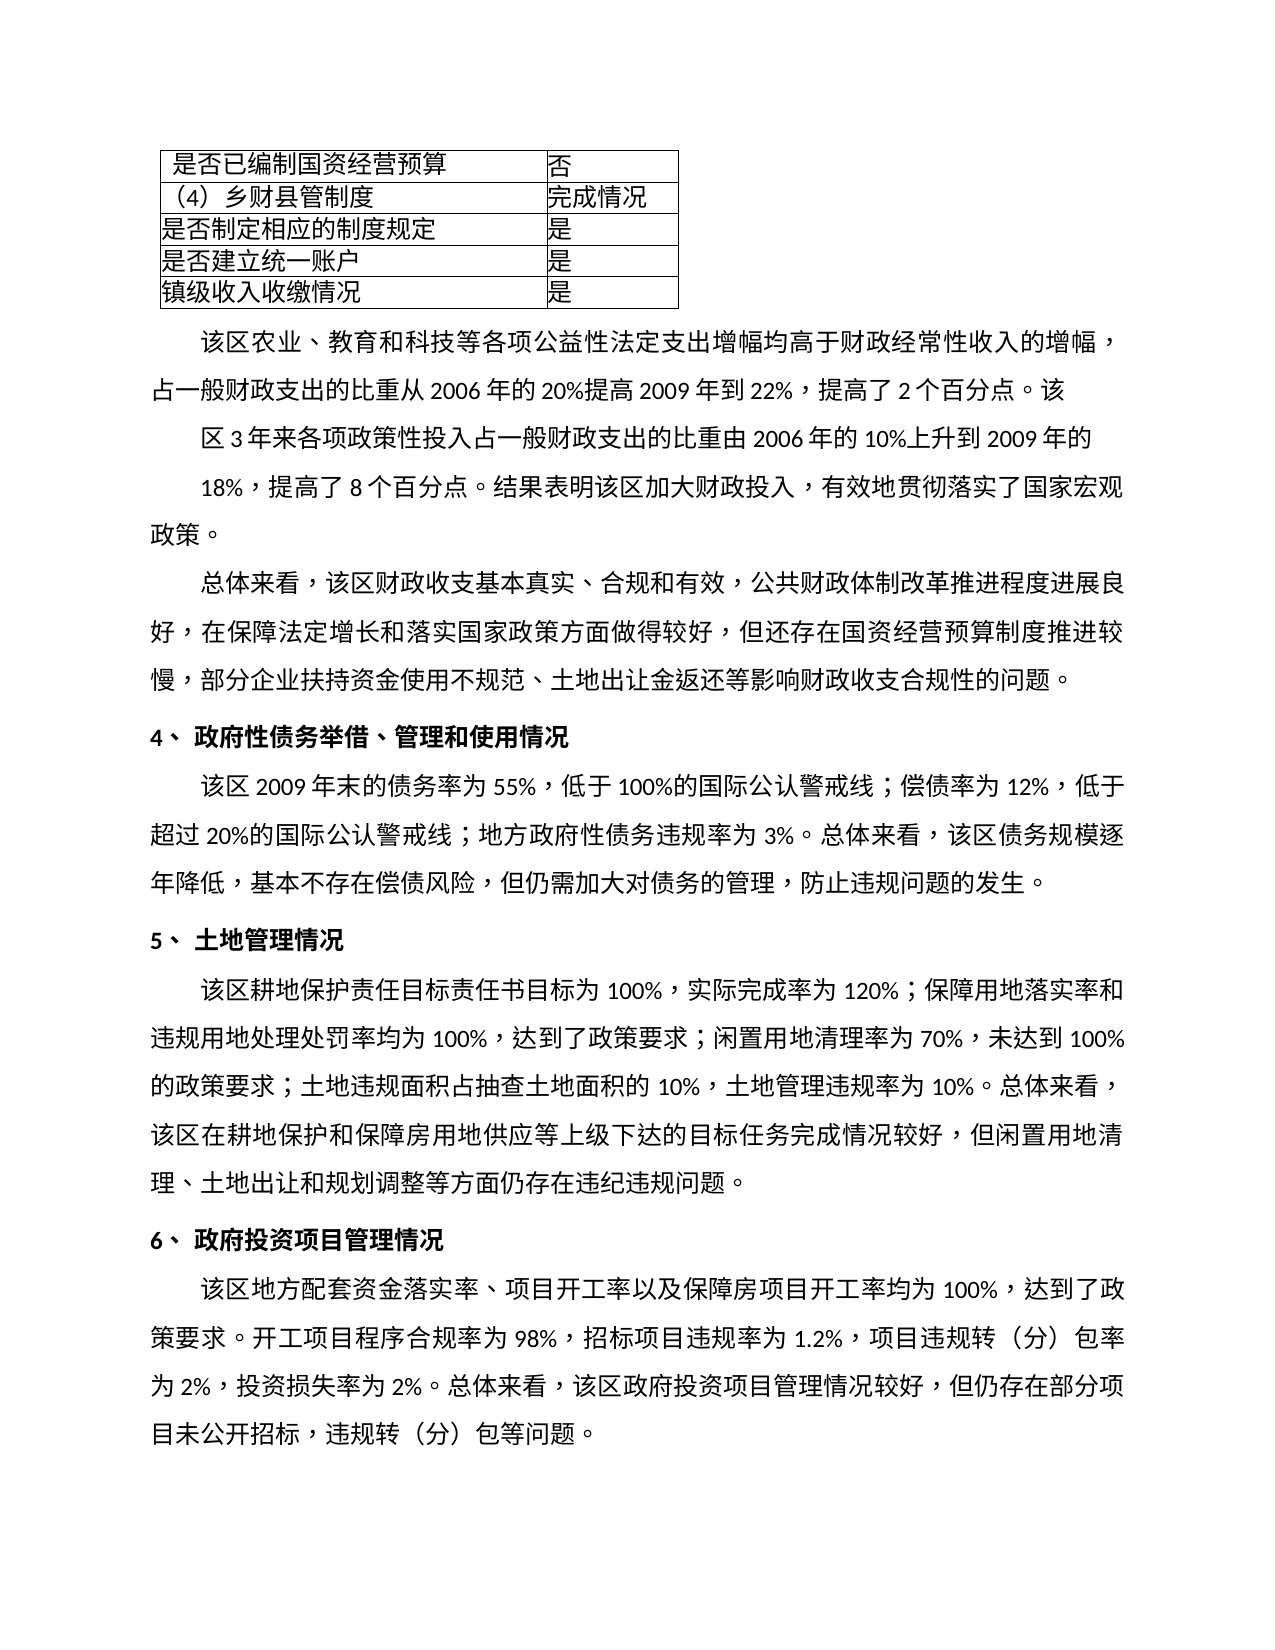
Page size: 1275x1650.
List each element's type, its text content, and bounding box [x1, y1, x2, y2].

table_cell 是否制定相应的制度规定 [161, 214, 547, 245]
text 该区耕地保护责任目标责任书目标为100%，实际完成率为120%；保障用地落实率和违规用地处理处罚率均为100%，达到了政策要求；闲置用地清理率为70%，未达到100%的政策要求；土地违规面积占抽查土地面积的10%，土地管理违规率为10%。总体来看，该区在耕地保护和保障房用地供应等上级下达的目标任务完成情况较好，但闲置用地清理、土地出让和规划调整等方面仍存在违纪违规问题。 [150, 957, 1125, 1199]
subtitle 6、 政府投资项目管理情况 [150, 1223, 1125, 1257]
table_header 否 [548, 151, 678, 182]
text 区3年来各项政策性投入占一般财政支出的比重由2006年的10%上升到2009年的 [150, 406, 1125, 454]
text 该区地方配套资金落实率、项目开工率以及保障房项目开工率均为100%，达到了政策要求。开工项目程序合规率为98%，招标项目违规率为1.2%，项目违规转（分）包率为2%，投资损失率为2%。总体来看，该区政府投资项目管理情况较好，但仍存在部分项目未公开招标，违规转（分）包等问题。 [150, 1257, 1125, 1450]
text 该区农业、教育和科技等各项公益性法定支出增幅均高于财政经常性收入的增幅， 占一般财政支出的比重从2006年的20%提高2009年到22%，提高了2个百分点。该 [150, 309, 1125, 406]
table_header 是否已编制国资经营预算 [161, 151, 547, 182]
subtitle 5、 土地管理情况 [150, 923, 1125, 957]
table_cell 镇级收入收缴情况 [161, 277, 547, 308]
text 总体来看，该区财政收支基本真实、合规和有效，公共财政体制改革推进程度进展良好，在保障法定增长和落实国家政策方面做得较好，但还存在国资经营预算制度推进较慢，部分企业扶持资金使用不规范、土地出让金返还等影响财政收支合规性的问题。 [150, 551, 1125, 696]
table_cell 是 [548, 214, 678, 245]
table_cell 是 [548, 277, 678, 308]
subtitle 4、 政府性债务举借、管理和使用情况 [150, 720, 1125, 754]
text 18%，提高了8个百分点。结果表明该区加大财政投入，有效地贯彻落实了国家宏观政策。 [150, 454, 1125, 551]
table_cell 是否建立统一账户 [161, 246, 547, 276]
table_cell 是 [548, 246, 678, 276]
table_cell 完成情况 [548, 183, 678, 213]
text 该区2009年末的债务率为55%，低于100%的国际公认警戒线；偿债率为12%，低于超过20%的国际公认警戒线；地方政府性债务违规率为3%。总体来看，该区债务规模逐年降低，基本不存在偿债风险，但仍需加大对债务的管理，防止违规问题的发生。 [150, 754, 1125, 899]
table_cell （4）乡财县管制度 [161, 183, 547, 213]
